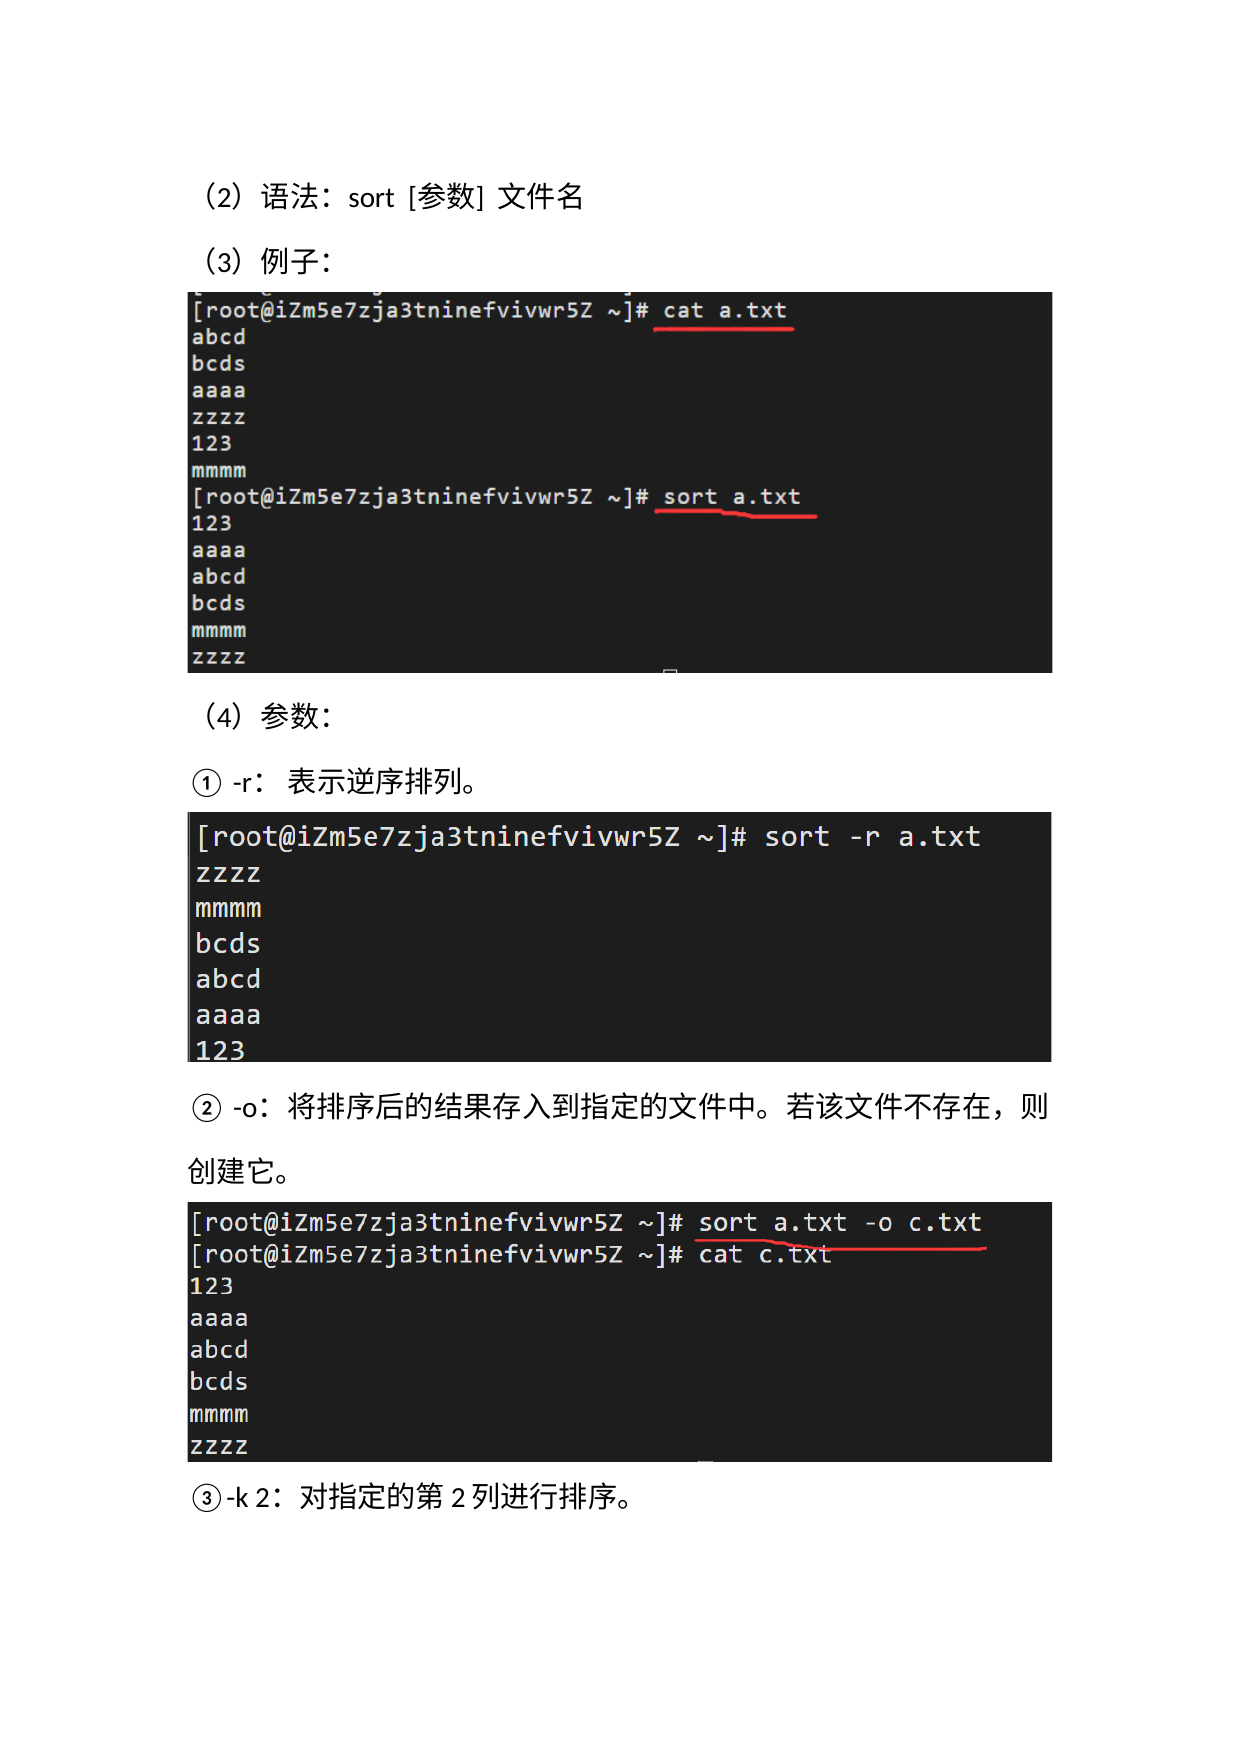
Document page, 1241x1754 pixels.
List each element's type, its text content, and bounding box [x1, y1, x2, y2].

picture [187, 812, 1052, 1062]
picture [187, 1202, 1053, 1462]
list （4）参数： [187, 682, 1053, 747]
list （2）语法：sort [参数] 文件名 [187, 162, 1053, 227]
list ② -o：将排序后的结果存入到指定的文件中。若该文件不存在，则创建它。 [187, 1072, 1053, 1202]
list ③-k 2：对指定的第2列进行排序。 [187, 1462, 1053, 1527]
list （3）例子： [187, 227, 1053, 292]
list ① -r： 表示逆序排列。 [187, 747, 1053, 812]
picture [187, 292, 1053, 673]
